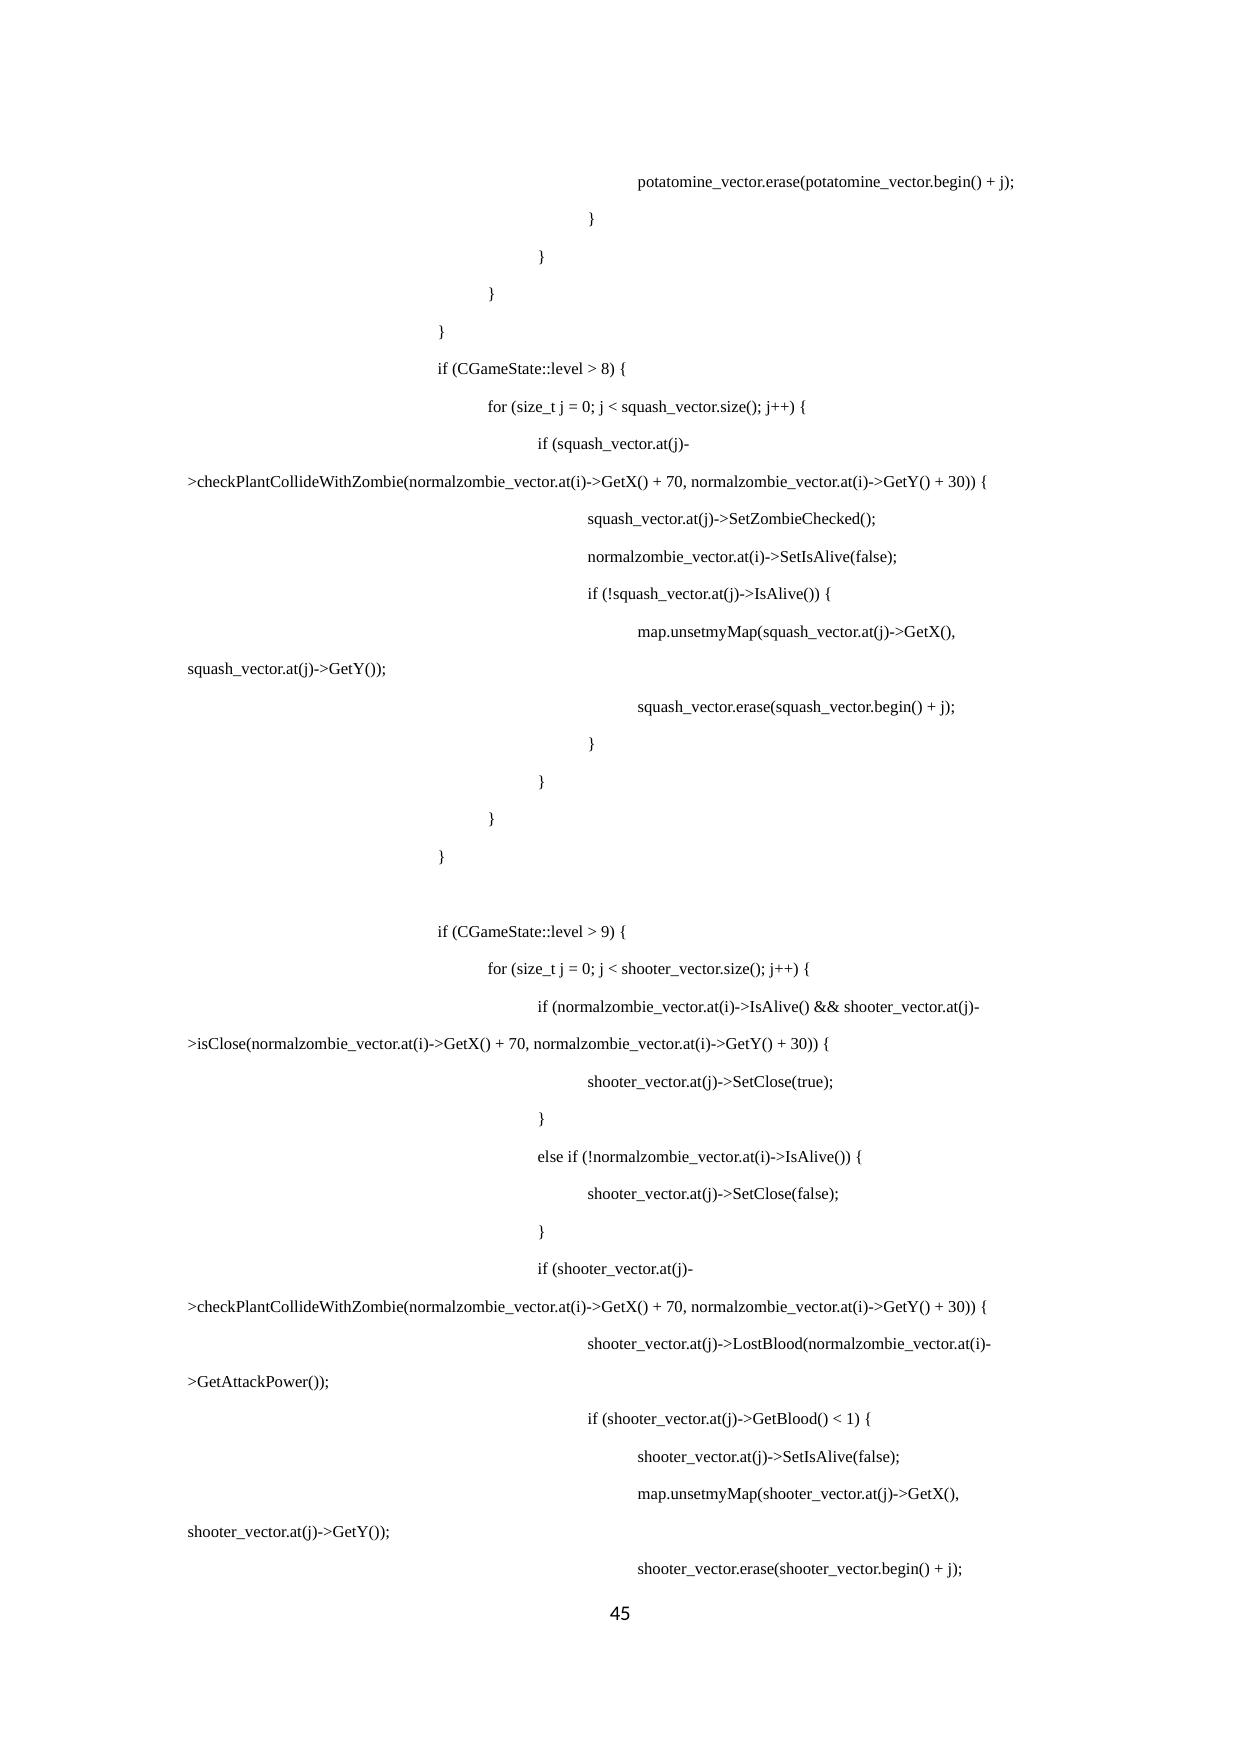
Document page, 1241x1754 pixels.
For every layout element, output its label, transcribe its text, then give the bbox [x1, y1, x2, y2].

text for (size_t j = 0; j < squash_vector.size(); j++) { [187, 387, 1053, 425]
text } [187, 275, 1053, 312]
text } [187, 1100, 1053, 1137]
text if (CGameState::level > 8) { [187, 350, 1053, 387]
text shooter_vector.at(j)->LostBlood(normalzombie_vector.at(i)->GetAttackPower()); [187, 1325, 1053, 1400]
text map.unsetmyMap(squash_vector.at(j)->GetX(), squash_vector.at(j)->GetY()); [187, 612, 1053, 687]
text normalzombie_vector.at(i)->SetIsAlive(false); [187, 537, 1053, 575]
text } [187, 312, 1053, 350]
text if (squash_vector.at(j)->checkPlantCollideWithZombie(normalzombie_vector.at(i)->GetX() + 70, normalzombie_vector.at(i)->GetY() + 30)) { [187, 425, 1053, 500]
text } [187, 725, 1053, 762]
text } [187, 200, 1053, 237]
text if (!squash_vector.at(j)->IsAlive()) { [187, 575, 1053, 612]
text if (shooter_vector.at(j)->GetBlood() < 1) { [187, 1400, 1053, 1437]
text shooter_vector.at(j)->SetClose(false); [187, 1175, 1053, 1212]
text } [187, 1212, 1053, 1250]
text } [187, 800, 1053, 837]
text } [187, 237, 1053, 275]
text } [187, 837, 1053, 875]
text } [187, 762, 1053, 800]
text shooter_vector.erase(shooter_vector.begin() + j); [187, 1550, 1053, 1587]
text shooter_vector.at(j)->SetIsAlive(false); [187, 1437, 1053, 1475]
text map.unsetmyMap(shooter_vector.at(j)->GetX(), shooter_vector.at(j)->GetY()); [187, 1475, 1053, 1550]
text for (size_t j = 0; j < shooter_vector.size(); j++) { [187, 950, 1053, 987]
text squash_vector.at(j)->SetZombieChecked(); [187, 500, 1053, 537]
text squash_vector.erase(squash_vector.begin() + j); [187, 687, 1053, 725]
text if (CGameState::level > 9) { [187, 912, 1053, 950]
text if (shooter_vector.at(j)->checkPlantCollideWithZombie(normalzombie_vector.at(i)->GetX() + 70, normalzombie_vector.at(i)->GetY() + 30)) { [187, 1250, 1053, 1325]
text else if (!normalzombie_vector.at(i)->IsAlive()) { [187, 1137, 1053, 1175]
text shooter_vector.at(j)->SetClose(true); [187, 1062, 1053, 1100]
text potatomine_vector.erase(potatomine_vector.begin() + j); [187, 162, 1053, 200]
text if (normalzombie_vector.at(i)->IsAlive() && shooter_vector.at(j)->isClose(normalzombie_vector.at(i)->GetX() + 70, normalzombie_vector.at(i)->GetY() + 30)) { [187, 987, 1053, 1062]
